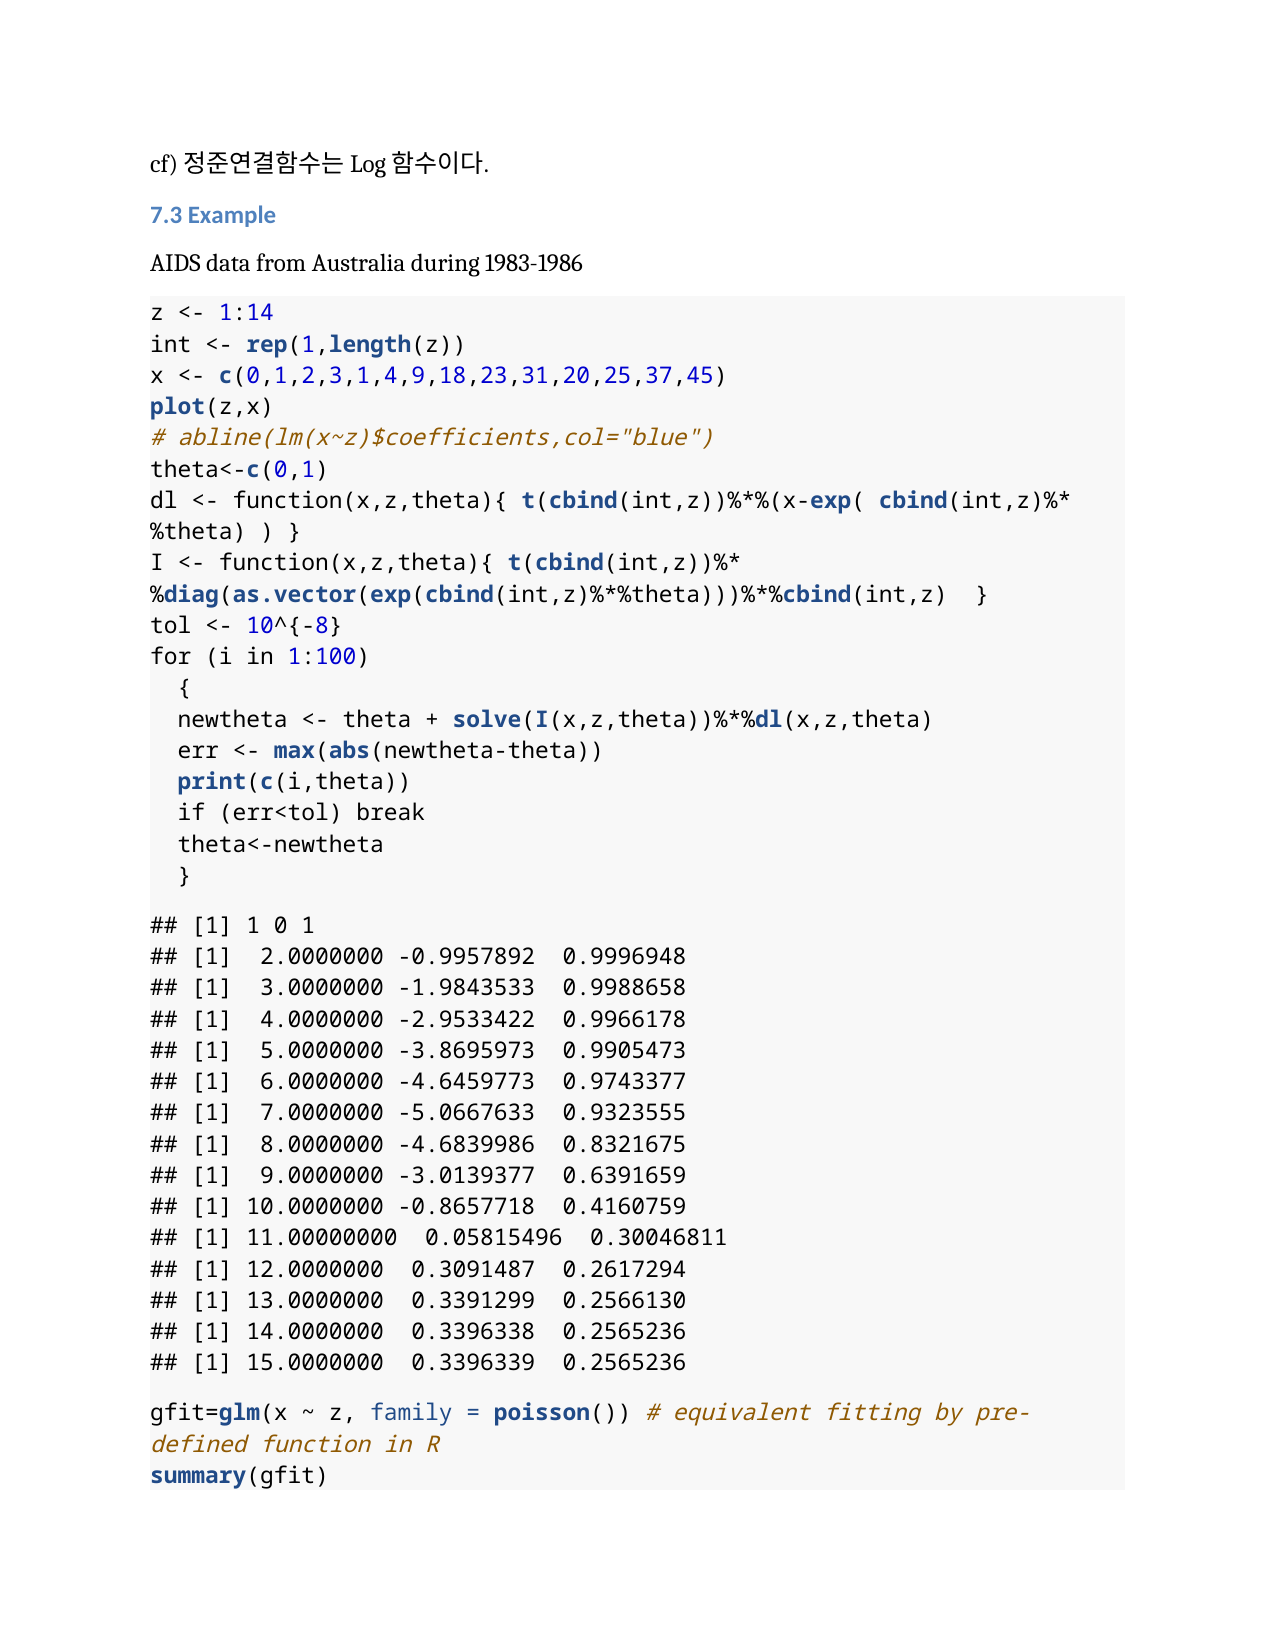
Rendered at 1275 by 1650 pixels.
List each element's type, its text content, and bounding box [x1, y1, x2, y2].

text gfit=glm(x ~ z, family = poisson()) # equivalent fitting by pre-defined function in R summary(gfit) [329, 1396, 1125, 1490]
text AIDS data from Australia during 1983-1986 [150, 249, 1125, 278]
text ## [1] 1 0 1 ## [1] 2.0000000 -0.9957892 0.9996948 ## [1] 3.0000000 -1.9843533 0.9988658 ## [1] 4.0000000 -2.9533422 0.9966178 ## [1] 5.0000000 -3.8695973 0.9905473 ## [1] 6.0000000 -4.6459773 0.9743377 ## [1] 7.0000000 -5.0667633 0.9323555 ## [1] 8.0000000 -4.6839986 0.8321675 ## [1] 9.0000000 -3.0139377 0.6391659 ## [1] 10.0000000 -0.8657718 0.4160759 ## [1] 11.00000000 0.05815496 0.30046811 ## [1] 12.0000000 0.3091487 0.2617294 ## [1] 13.0000000 0.3391299 0.2566130 ## [1] 14.0000000 0.3396338 0.2565236 ## [1] 15.0000000 0.3396339 0.2565236 [150, 909, 1125, 1378]
text cf) 정준연결함수는 Log 함수이다. [150, 150, 1125, 179]
text z <- 1:14 int <- rep(1,length(z)) x <- c(0,1,2,3,1,4,9,18,23,31,20,25,37,45) plot(z,x) # abline(lm(x~z)$coefficients,col="blue") theta<-c(0,1) dl <- function(x,z,theta){ t(cbind(int,z))%*%(x-exp( cbind(int,z)%*%theta) ) } I <- function(x,z,theta){ t(cbind(int,z))%*%diag(as.vector(exp(cbind(int,z)%*%theta)))%*%cbind(int,z) } tol <- 10^{-8} for (i in 1:100) { newtheta <- theta + solve(I(x,z,theta))%*%dl(x,z,theta) err <- max(abs(newtheta-theta)) print(c(i,theta)) if (err<tol) break theta<-newtheta } [191, 296, 1125, 890]
subtitle 7.3 Example [150, 199, 1125, 230]
